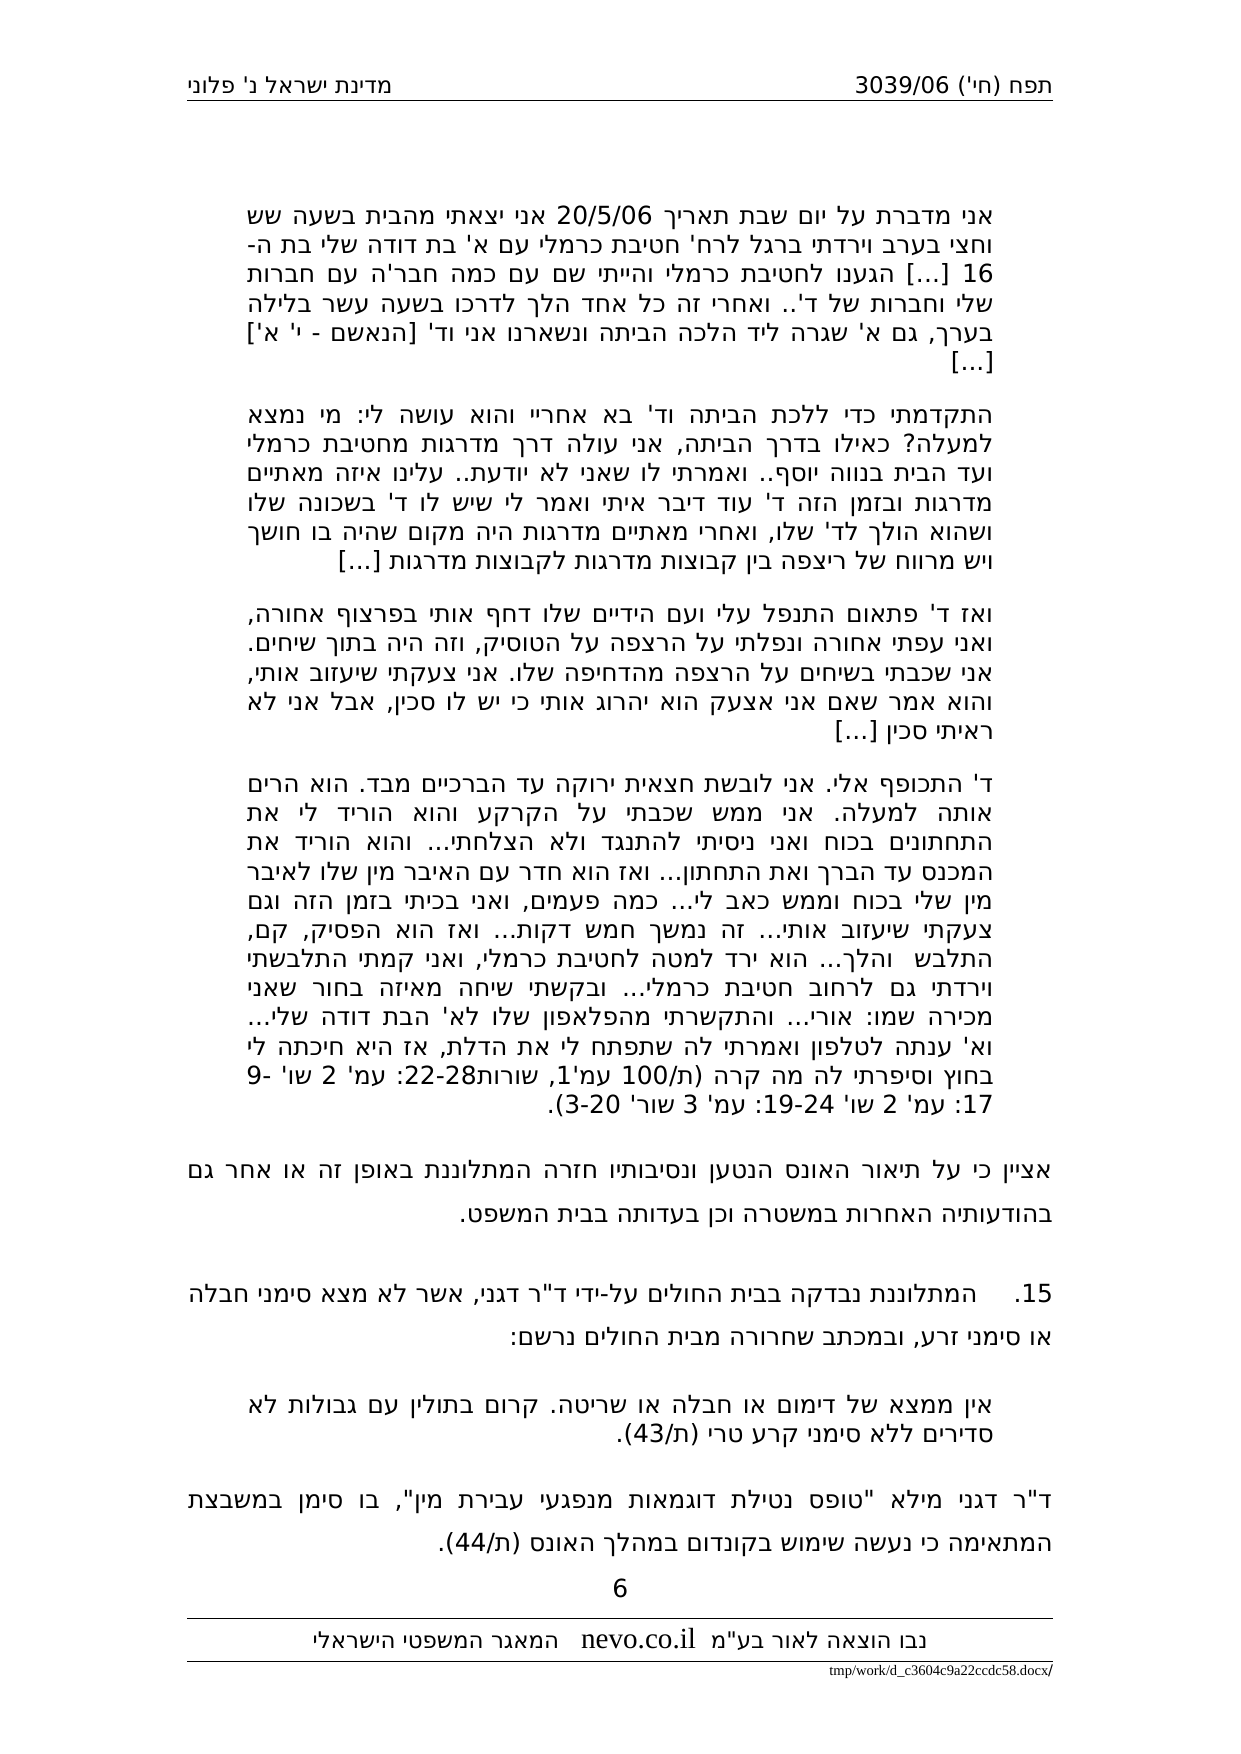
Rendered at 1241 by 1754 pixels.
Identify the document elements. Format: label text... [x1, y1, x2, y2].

text אין ממצא של דימום או חבלה או שריטה. קרום בתולין עם גבולות לא סדירים ללא סימני קרע טרי (ת/43). [246, 1390, 994, 1449]
text אציין כי על תיאור האונס הנטען ונסיבותיו חזרה המתלוננת באופן זה או אחר גם בהודעותיה האחרות במשטרה וכן בעדותה בבית המשפט. [187, 1155, 1053, 1228]
text התקדמתי כדי ללכת הביתה וד' בא אחריי והוא עושה לי: מי נמצא למעלה? כאילו בדרך הביתה, אני עולה דרך מדרגות מחטיבת כרמלי ועד הבית בנווה יוסף.. ואמרתי לו שאני לא יודעת.. עלינו איזה מאתיים מדרגות ובזמן הזה ד' עוד דיבר איתי ואמר לי שיש לו ד' בשכונה שלו ושהוא הולך לד' שלו, ואחרי מאתיים מדרגות היה מקום שהיה בו חושך ויש מרווח של ריצפה בין קבוצות מדרגות לקבוצות מדרגות [...] [246, 400, 994, 575]
text ואז ד' פתאום התנפל עלי ועם הידיים שלו דחף אותי בפרצוף אחורה, ואני עפתי אחורה ונפלתי על הרצפה על הטוסיק, וזה היה בתוך שיחים. אני שכבתי בשיחים על הרצפה מהדחיפה שלו. אני צעקתי שיעזוב אותי, והוא אמר שאם אני אצעק הוא יהרוג אותי כי יש לו סכין, אבל אני לא ראיתי סכין [...] [246, 599, 994, 745]
text 15. המתלוננת נבדקה בבית החולים על-ידי ד"ר דגני, אשר לא מצא סימני חבלה או סימני זרע, ובמכתב שחרורה מבית החולים נרשם: [187, 1279, 1053, 1352]
text אני מדברת על יום שבת תאריך 20/5/06 אני יצאתי מהבית בשעה שש וחצי בערב וירדתי ברגל לרח' חטיבת כרמלי עם א' בת דודה שלי בת ה- 16 [...] הגענו לחטיבת כרמלי והייתי שם עם כמה חבר'ה עם חברות שלי וחברות של ד'.. ואחרי זה כל אחד הלך לדרכו בשעה עשר בלילה בערך, גם א' שגרה ליד הלכה הביתה ונשארנו אני וד' [הנאשם - י' א'] [...] [246, 201, 994, 376]
text ד' התכופף אלי. אני לובשת חצאית ירוקה עד הברכיים מבד. הוא הרים אותה למעלה. אני ממש שכבתי על הקרקע והוא הוריד לי את התחתונים בכוח ואני ניסיתי להתנגד ולא הצלחתי... והוא הוריד את המכנס עד הברך ואת התחתון... ואז הוא חדר עם האיבר מין שלו לאיבר מין שלי בכוח וממש כאב לי... כמה פעמים, ואני בכיתי בזמן הזה וגם צעקתי שיעזוב אותי... זה נמשך חמש דקות... ואז הוא הפסיק, קם, התלבש והלך... הוא ירד למטה לחטיבת כרמלי, ואני קמתי התלבשתי וירדתי גם לרחוב חטיבת כרמלי... ובקשתי שיחה מאיזה בחור שאני מכירה שמו: אורי... והתקשרתי מהפלאפון שלו לא' הבת דודה שלי... וא' ענתה לטלפון ואמרתי לה שתפתח לי את הדלת, אז היא חיכתה לי בחוץ וסיפרתי לה מה קרה (ת/100 עמ'1, שורות22-28: עמ' 2 שו' 9-17: עמ' 2 שו' 19-24: עמ' 3 שור' 3-20). [246, 769, 994, 1119]
text ד"ר דגני מילא "טופס נטילת דוגמאות מנפגעי עבירת מין", בו סימן במשבצת המתאימה כי נעשה שימוש בקונדום במהלך האונס (ת/44). [187, 1485, 1053, 1558]
